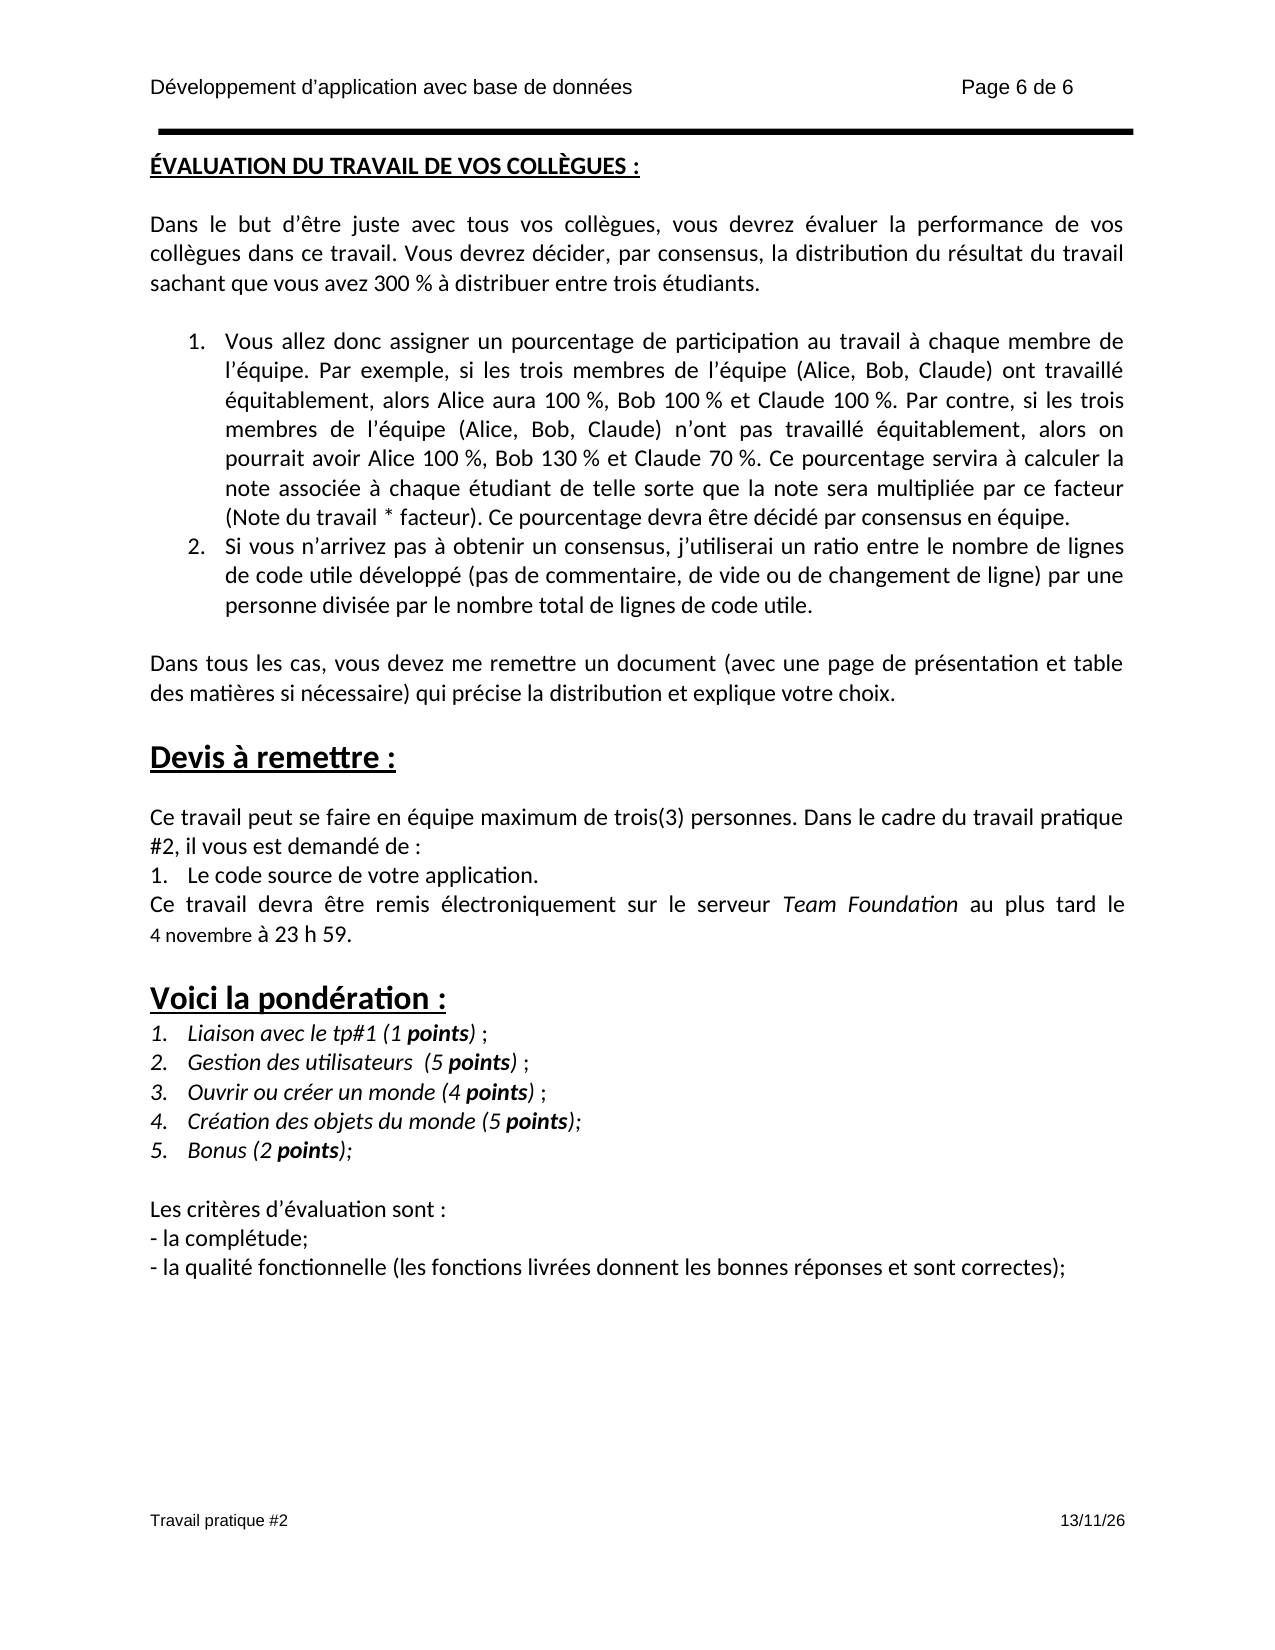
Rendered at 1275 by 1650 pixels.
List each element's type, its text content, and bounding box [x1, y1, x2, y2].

list Le code source de votre application. [150, 860, 1125, 889]
list Gestion des utilisateurs (5 points) ; [150, 1047, 1125, 1077]
text Ce travail devra être remis électroniquement sur le serveur Team Foundation au plus tard le 4 novembre à 23 h 59. [150, 889, 1125, 948]
list Si vous n’arrivez pas à obtenir un consensus, j’utiliserai un ratio entre le nombre de lignes de code utile développé (pas de commentaire, de vide ou de changement de ligne) par une personne divisée par le nombre total de lignes de code utile. [187, 531, 1125, 619]
text Les critères d’évaluation sont : [150, 1194, 1125, 1223]
text Dans le but d’être juste avec tous vos collègues, vous devrez évaluer la performance de vos collègues dans ce travail. Vous devrez décider, par consensus, la distribution du résultat du travail sachant que vous avez 300 % à distribuer entre trois étudiants. [150, 209, 1125, 297]
list Bonus (2 points); [150, 1135, 1125, 1164]
subtitle Devis à remettre : [150, 736, 1125, 776]
text Dans tous les cas, vous devez me remettre un document (avec une page de présentation et table des matières si nécessaire) qui précise la distribution et explique votre choix. [150, 648, 1125, 707]
text - la qualité fonctionnelle (les fonctions livrées donnent les bonnes réponses et sont correctes); [150, 1252, 1125, 1282]
text - la complétude; [150, 1223, 1125, 1252]
text Ce travail peut se faire en équipe maximum de trois(3) personnes. Dans le cadre du travail pratique #2, il vous est demandé de : [150, 802, 1125, 860]
list Liaison avec le tp#1 (1 points) ; [150, 1018, 1125, 1047]
list Ouvrir ou créer un monde (4 points) ; [150, 1077, 1125, 1106]
list Vous allez donc assigner un pourcentage de participation au travail à chaque membre de l’équipe. Par exemple, si les trois membres de l’équipe (Alice, Bob, Claude) ont travaillé équitablement, alors Alice aura 100 %, Bob 100 % et Claude 100 %. Par contre, si les trois membres de l’équipe (Alice, Bob, Claude) n’ont pas travaillé équitablement, alors on pourrait avoir Alice 100 %, Bob 130 % et Claude 70 %. Ce pourcentage servira à calculer la note associée à chaque étudiant de telle sorte que la note sera multipliée par ce facteur (Note du travail * facteur). Ce pourcentage devra être décidé par consensus en équipe. [187, 326, 1125, 531]
subtitle Voici la pondération : [150, 977, 1125, 1018]
subtitle Évaluation du travail de vos collègues : [150, 150, 1125, 181]
list Création des objets du monde (5 points); [150, 1106, 1125, 1135]
